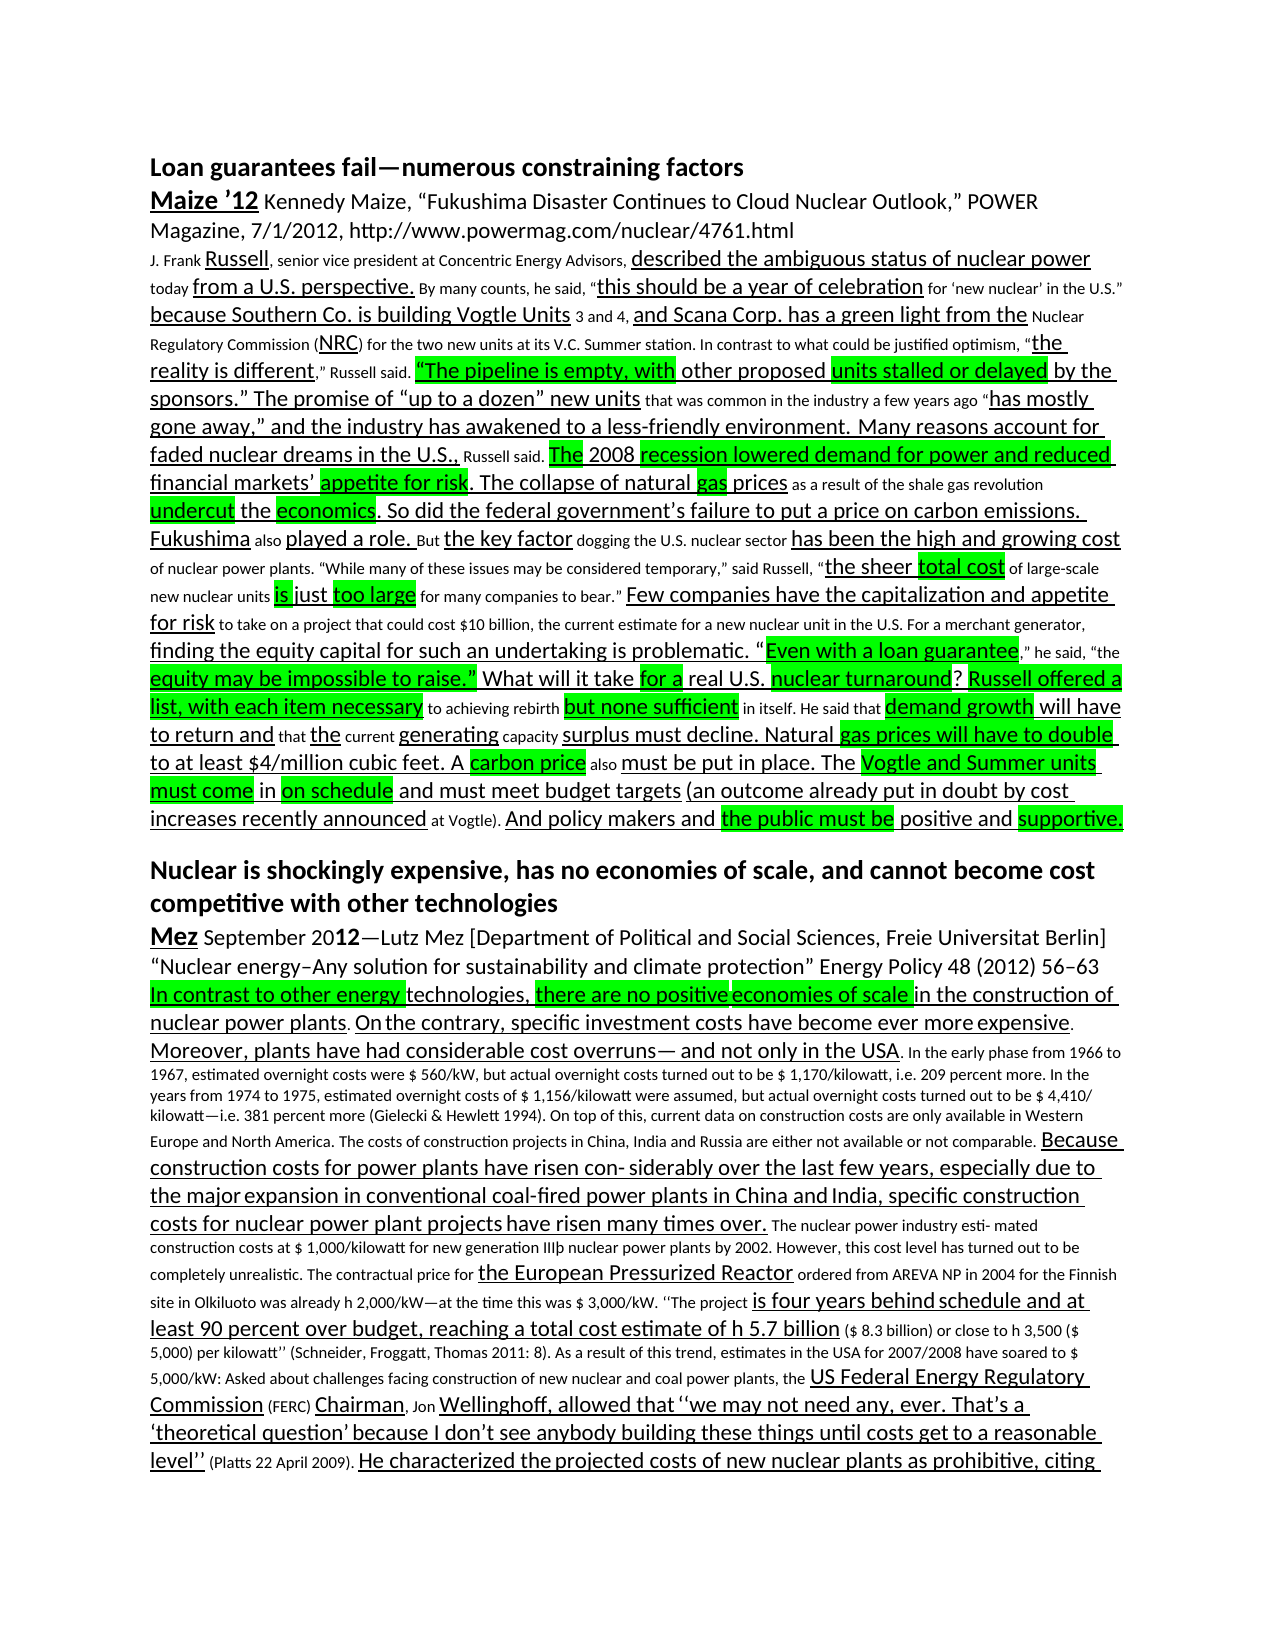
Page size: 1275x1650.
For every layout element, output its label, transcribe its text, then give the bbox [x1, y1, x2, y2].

text J. Frank Russell, senior vice president at Concentric Energy Advisors, described the ambiguous status of nuclear power today from a U.S. perspective. By many counts, he said, “this should be a year of celebration for ‘new nuclear’ in the U.S.” because Southern Co. is building Vogtle Units 3 and 4, and Scana Corp. has a green light from the Nuclear Regulatory Commission (NRC) for the two new units at its V.C. Summer station. In contrast to what could be justified optimism, “the reality is different,” Russell said. “The pipeline is empty, with other proposed units stalled or delayed by the sponsors.” The promise of “up to a dozen” new units that was common in the industry a few years ago “has mostly gone away,” and the industry has awakened to a less-friendly environment. Many reasons account for faded nuclear dreams in the U.S., Russell said. The 2008 recession lowered demand for power and reduced financial markets’ appetite for risk. The collapse of natural gas prices as a result of the shale gas revolution undercut the economics. So did the federal government’s failure to put a price on carbon emissions. Fukushima also played a role. But the key factor dogging the U.S. nuclear sector has been the high and growing cost of nuclear power plants. “While many of these issues may be considered temporary,” said Russell, “the sheer total cost of large-scale new nuclear units is just too large for many companies to bear.” Few companies have the capitalization and appetite for risk to take on a project that could cost $10 billion, the current estimate for a new nuclear unit in the U.S. For a merchant generator, finding the equity capital for such an undertaking is problematic. “Even with a loan guarantee,” he said, “the equity may be impossible to raise.” What will it take for a real U.S. nuclear turnaround? Russell offered a list, with each item necessary to achieving rebirth but none sufficient in itself. He said that demand growth will have to return and that the current generating capacity surplus must decline. Natural gas prices will have to double to at least $4/million cubic feet. A carbon price also must be put in place. The Vogtle and Summer units must come in on schedule and must meet budget targets (an outcome already put in doubt by cost increases recently announced at Vogtle). And policy makers and the public must be positive and supportive. [150, 244, 1125, 832]
text Mez September 2012—Lutz Mez [Department of Political and Social Sciences, Freie Universitat Berlin] “Nuclear energy–Any solution for sustainability and climate protection” Energy Policy 48 (2012) 56–63 [150, 919, 1125, 980]
text Maize ’12 Kennedy Maize, “Fukushima Disaster Continues to Cloud Nuclear Outlook,” POWER Magazine, 7/1/2012, http://www.powermag.com/nuclear/4761.html [150, 183, 1125, 244]
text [150, 980, 1125, 1474]
subtitle Nuclear is shockingly expensive, has no economies of scale, and cannot become cost competitive with other technologies [150, 853, 1125, 919]
subtitle Loan guarantees fail—numerous constraining factors [150, 150, 1125, 183]
